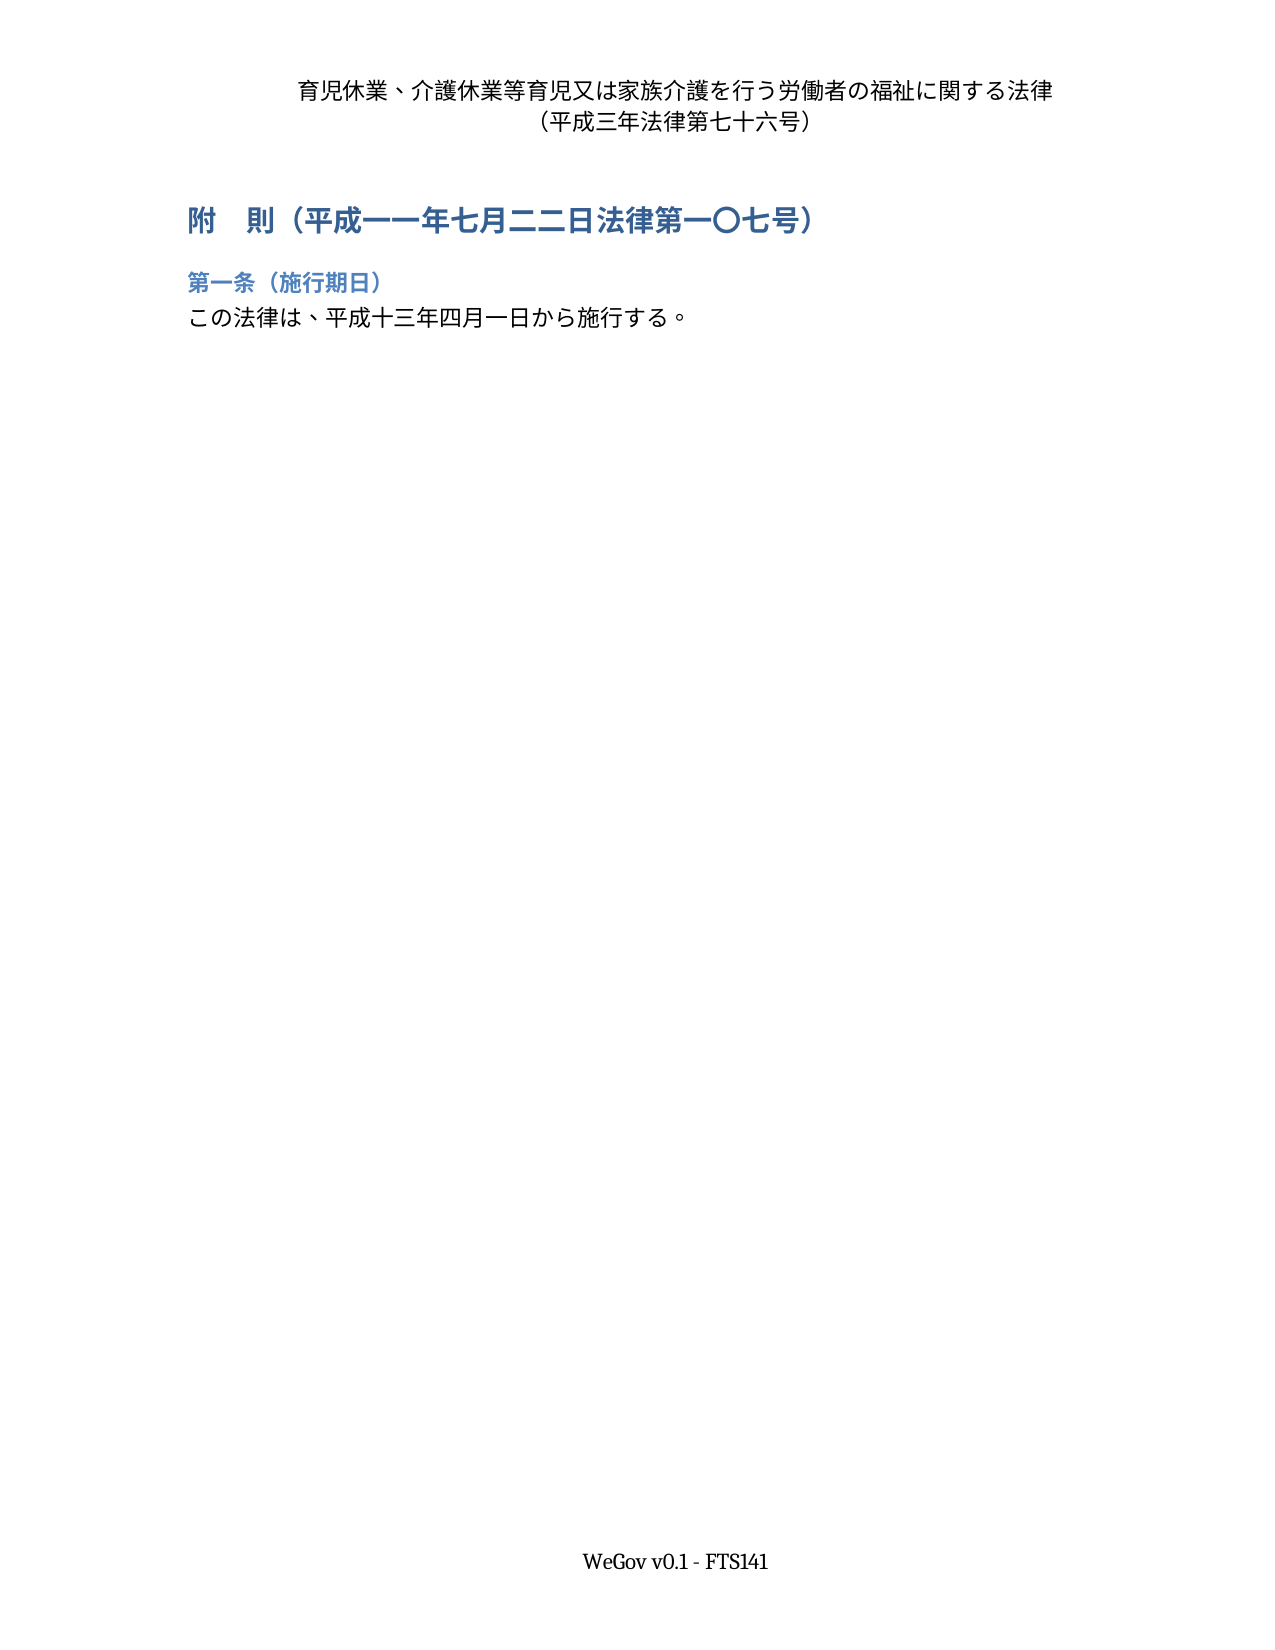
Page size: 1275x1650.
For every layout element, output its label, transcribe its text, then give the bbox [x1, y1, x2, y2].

subtitle 第一条（施行期日） [187, 266, 1087, 298]
subtitle 附 則（平成一一年七月二二日法律第一〇七号） [187, 200, 1087, 240]
text この法律は、平成十三年四月一日から施行する。 [187, 302, 1087, 334]
